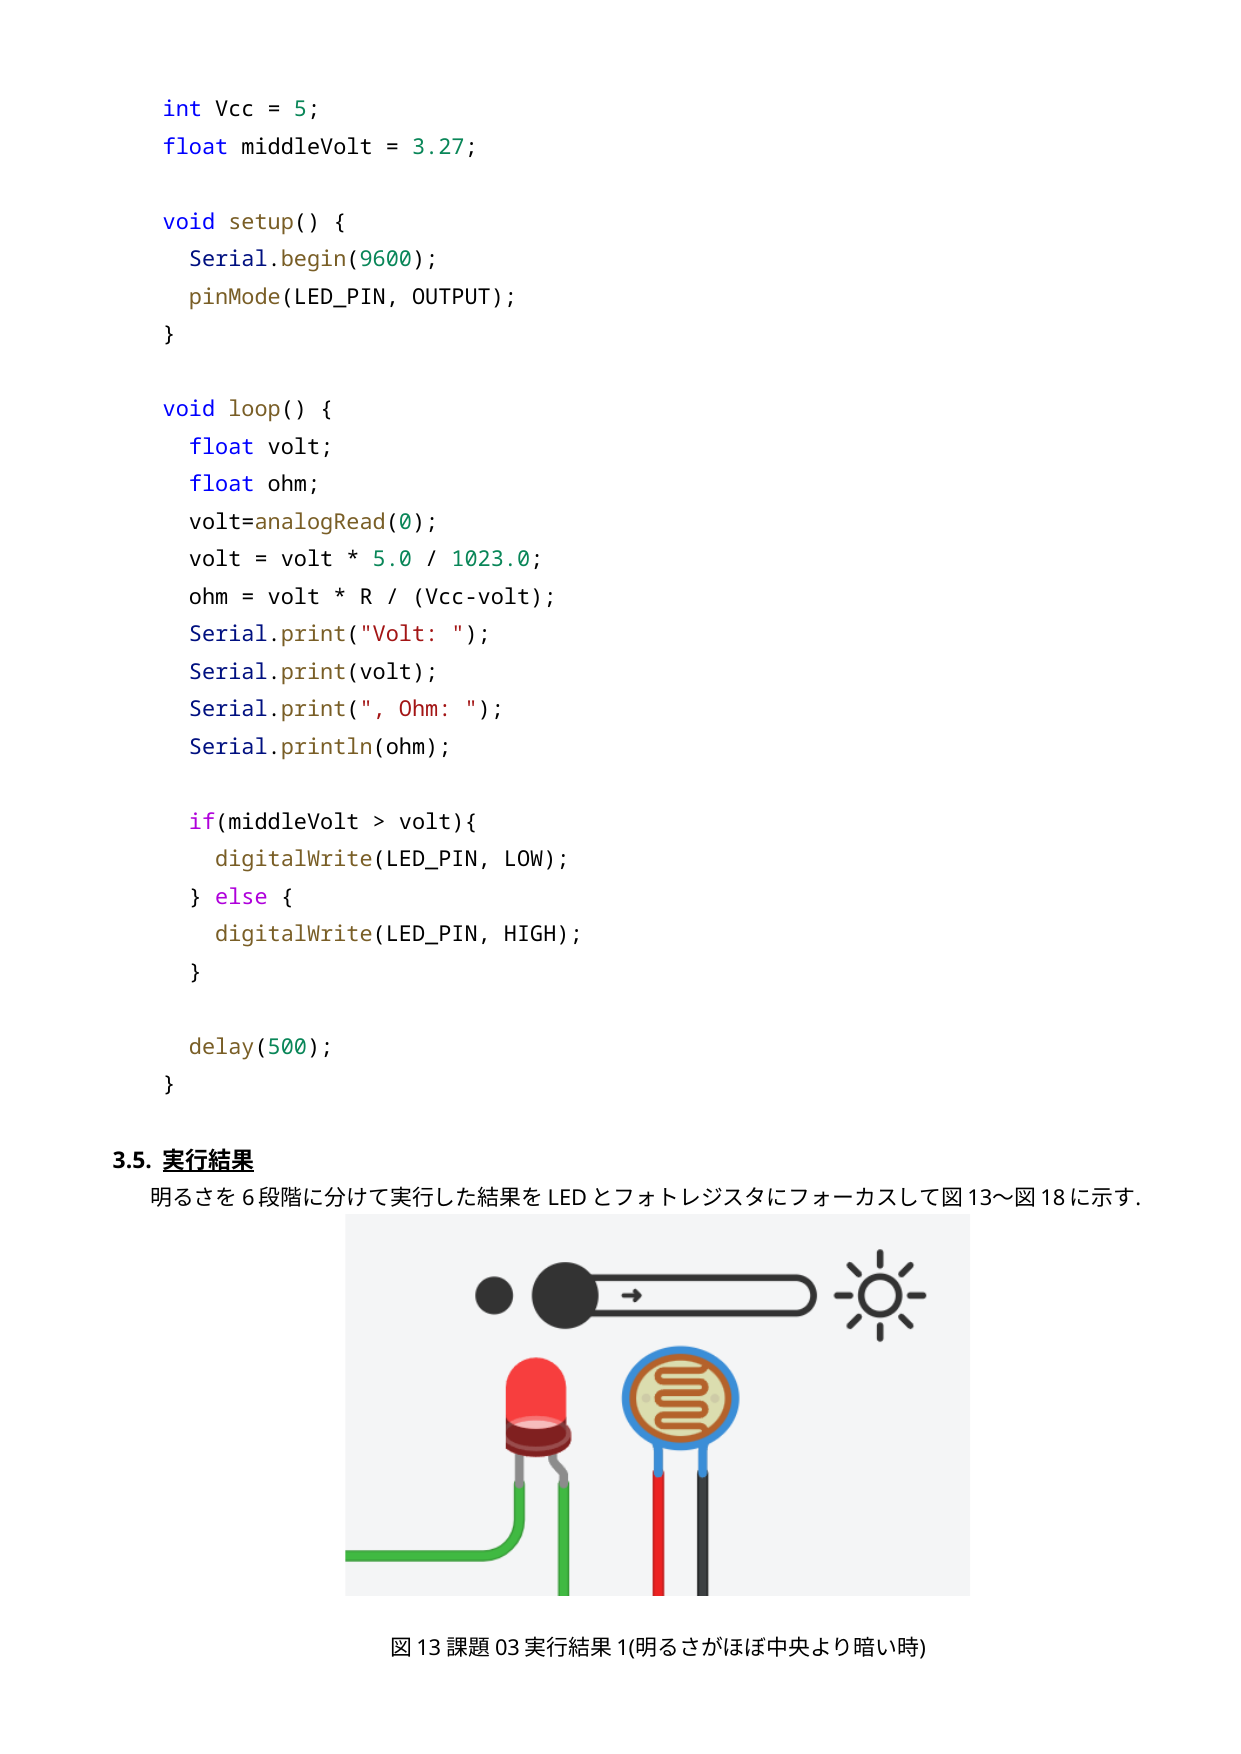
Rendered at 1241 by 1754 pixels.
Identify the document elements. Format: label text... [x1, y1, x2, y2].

text Serial.print("Volt: "); [162, 614, 1165, 652]
text } [162, 314, 1165, 352]
text } else { [162, 877, 1165, 914]
text ohm = volt * R / (Vcc-volt); [162, 577, 1165, 614]
text Serial.println(ohm); [162, 727, 1165, 764]
text void loop() { [162, 389, 1165, 427]
text void setup() { [162, 202, 1165, 239]
text digitalWrite(LED_PIN, LOW); [162, 839, 1165, 877]
picture [345, 1214, 971, 1596]
text if(middleVolt > volt){ [162, 802, 1165, 839]
text float middleVolt = 3.27; [162, 127, 1165, 164]
subtitle 実行結果 [112, 1139, 1165, 1177]
text } [162, 1064, 1165, 1102]
text delay(500); [162, 1027, 1165, 1064]
text volt = volt * 5.0 / 1023.0; [162, 539, 1165, 577]
text int Vcc = 5; [162, 89, 1165, 127]
text volt=analogRead(0); [162, 502, 1165, 539]
text float volt; [162, 427, 1165, 464]
text digitalWrite(LED_PIN, HIGH); [162, 914, 1165, 952]
text } [162, 952, 1165, 989]
text Serial.print(volt); [162, 652, 1165, 689]
text Serial.print(", Ohm: "); [162, 689, 1165, 727]
text pinMode(LED_PIN, OUTPUT); [162, 277, 1165, 314]
text float ohm; [162, 464, 1165, 502]
text 明るさを6段階に分けて実行した結果をLEDとフォトレジスタにフォーカスして図13～図18に示す. [150, 1177, 1165, 1214]
text Serial.begin(9600); [162, 239, 1165, 277]
text 図13 課題03実行結果1(明るさがほぼ中央より暗い時) [150, 1627, 1165, 1664]
